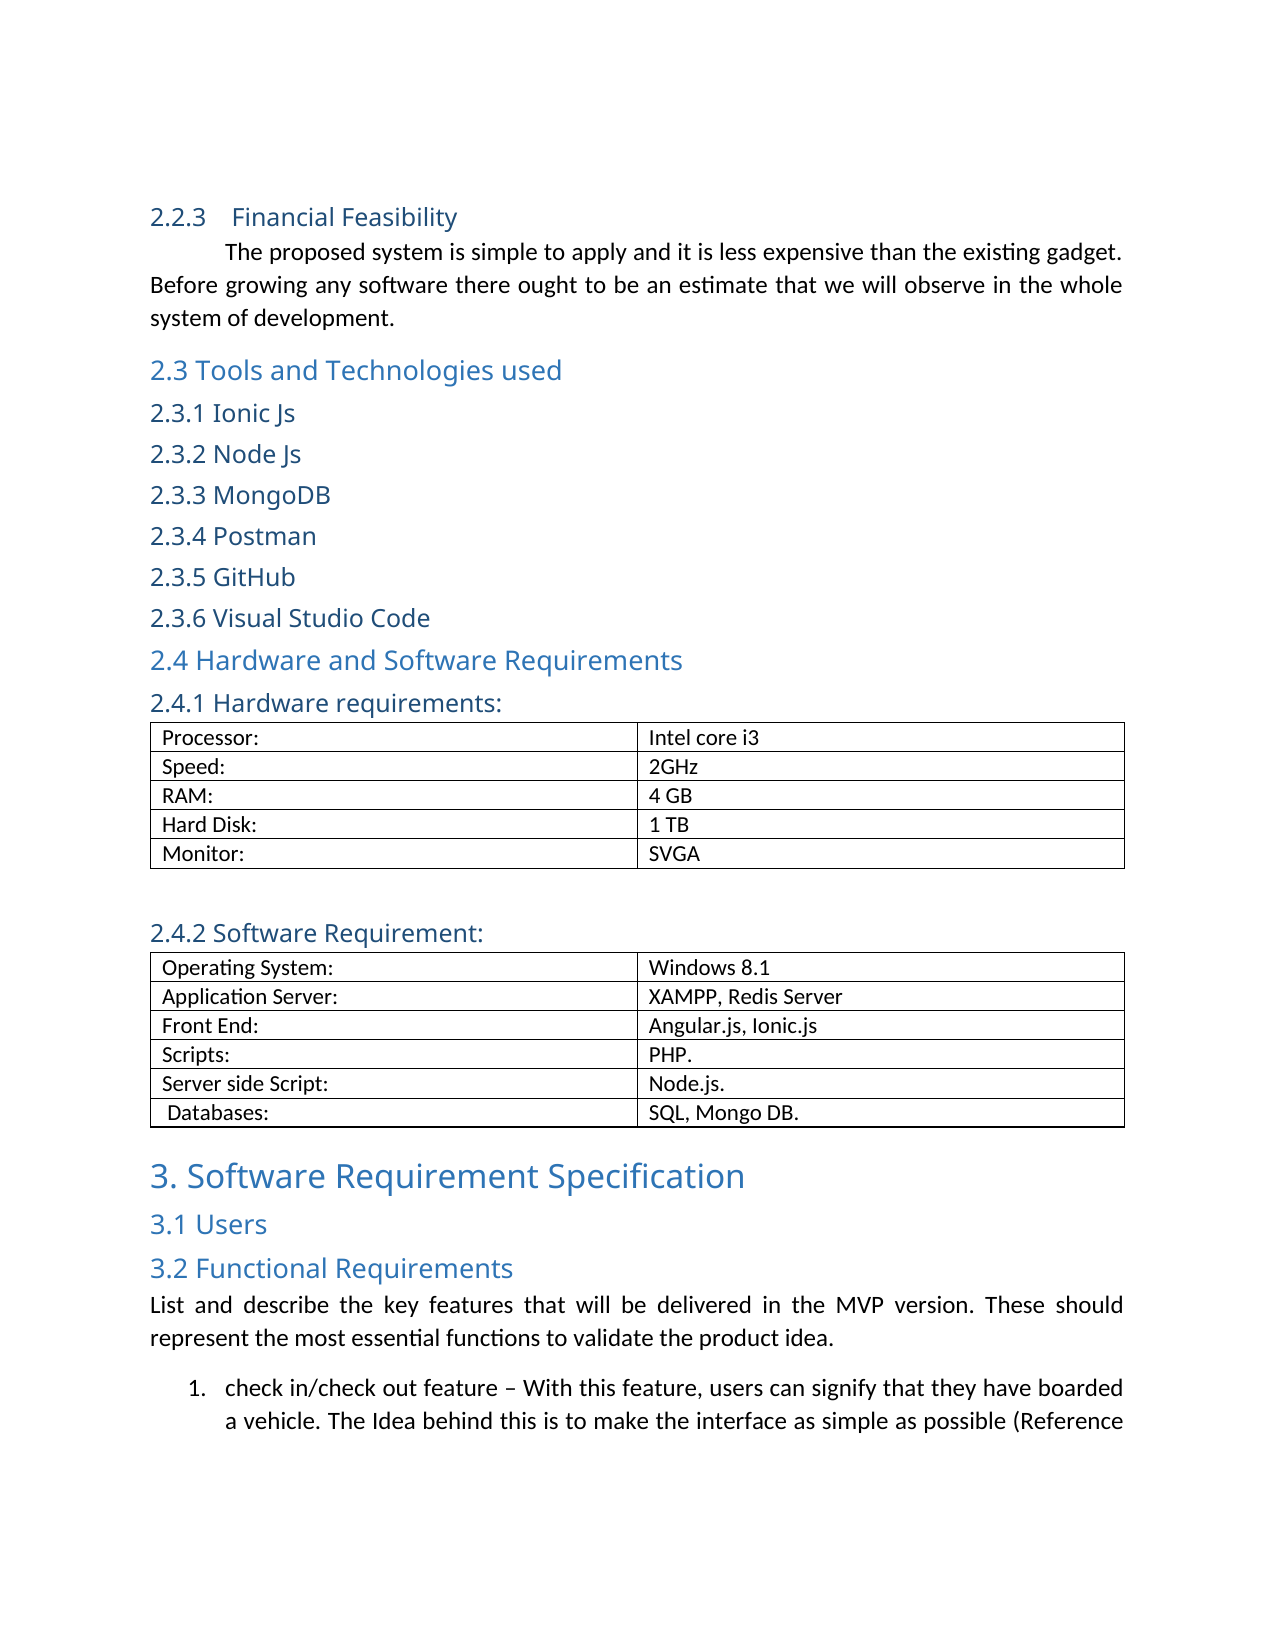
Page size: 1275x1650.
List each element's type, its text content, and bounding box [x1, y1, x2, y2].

table_cell Application Server: [151, 982, 637, 1010]
table_cell 1 TB [638, 810, 1124, 838]
table_cell SVGA [638, 839, 1124, 867]
subtitle 2.3.5 GitHub [150, 559, 1125, 593]
table_header Windows 8.1 [638, 953, 1124, 981]
subtitle 2.3.1 Ionic Js [150, 396, 1125, 430]
table_cell Server side Script: [151, 1069, 637, 1097]
subtitle 3. Software Requirement Specification [150, 1152, 1125, 1198]
table_cell Node.js. [638, 1069, 1124, 1097]
subtitle 3.1 Users [150, 1206, 1125, 1242]
table_cell 4 GB [638, 781, 1124, 809]
table_cell Angular.js, Ionic.js [638, 1011, 1124, 1039]
table_cell Scripts: [151, 1040, 637, 1068]
subtitle 2.3.6 Visual Studio Code [150, 600, 1125, 634]
table_cell PHP. [638, 1040, 1124, 1068]
subtitle 3.2 Functional Requirements [150, 1249, 1125, 1286]
subtitle 2.2.3 Financial Feasibility [150, 199, 1125, 234]
table_cell XAMPP, Redis Server [638, 982, 1124, 1010]
table_cell Monitor: [151, 839, 637, 867]
subtitle 2.3.4 Postman [150, 518, 1125, 553]
table_cell Hard Disk: [151, 810, 637, 838]
table_header Operating System: [151, 953, 637, 981]
text List and describe the key features that will be delivered in the MVP version. These should represent the most essential functions to validate the product idea. [150, 1289, 1125, 1353]
table_cell RAM: [151, 781, 637, 809]
text The proposed system is simple to apply and it is less expensive than the existing gadget. Before growing any software there ought to be an estimate that we will observe in the whole system of development. [150, 236, 1125, 333]
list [187, 1372, 1125, 1435]
subtitle 2.4.2 Software Requirement: [150, 915, 1125, 949]
subtitle 2.4 Hardware and Software Requirements [150, 641, 1125, 678]
table_cell Speed: [151, 752, 637, 780]
table_cell Databases: [151, 1099, 637, 1126]
subtitle 2.3.3 MongoDB [150, 478, 1125, 512]
subtitle 2.3.2 Node Js [150, 437, 1125, 471]
table_header Processor: [151, 723, 637, 751]
table_header Intel core i3 [638, 723, 1124, 751]
subtitle 2.4.1 Hardware requirements: [150, 685, 1125, 719]
table_cell Front End: [151, 1011, 637, 1039]
table_cell 2GHz [638, 752, 1124, 780]
subtitle 2.3 Tools and Technologies used [150, 352, 1125, 389]
table_cell SQL, Mongo DB. [638, 1099, 1124, 1126]
